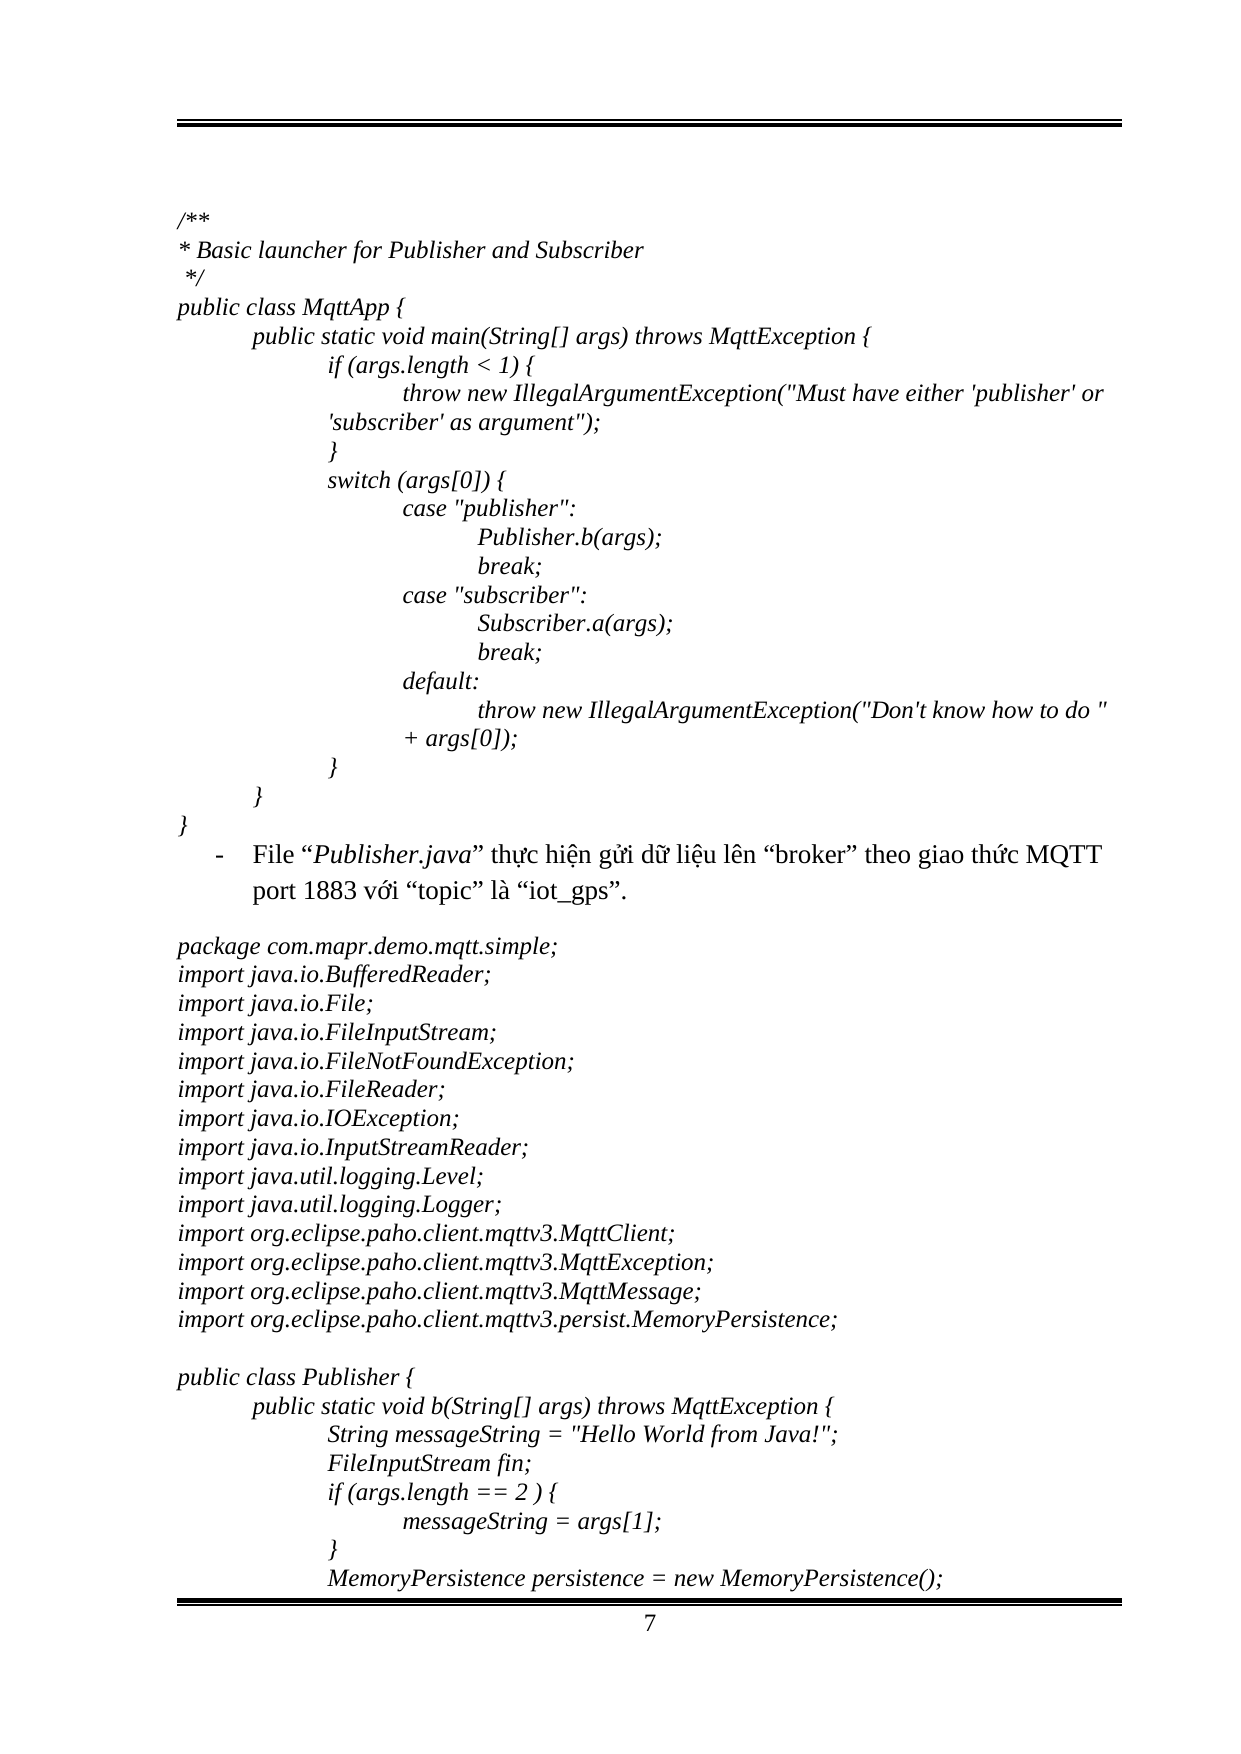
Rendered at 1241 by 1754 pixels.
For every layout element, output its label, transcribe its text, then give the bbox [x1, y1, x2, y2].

text import java.io.FileNotFoundException; [177, 1046, 1122, 1074]
text public static void b(String[] args) throws MqttException { [177, 1391, 1122, 1419]
text import java.util.logging.Level; [177, 1161, 1122, 1189]
text import org.eclipse.paho.client.mqttv3.MqttMessage; [177, 1276, 1122, 1304]
text */ [177, 263, 1122, 292]
text * Basic launcher for Publisher and Subscriber [177, 235, 1122, 263]
text public static void main(String[] args) throws MqttException { [177, 321, 1122, 350]
text if (args.length < 1) { [252, 350, 1122, 378]
text import java.io.FileReader; [177, 1074, 1122, 1103]
text public class Publisher { [177, 1362, 1122, 1391]
text break; [402, 551, 1122, 580]
text } [327, 752, 1122, 781]
text package com.mapr.demo.mqtt.simple; [177, 931, 1122, 959]
text import java.io.File; [177, 988, 1122, 1017]
text } [327, 436, 1122, 465]
text import java.io.InputStreamReader; [177, 1132, 1122, 1161]
list FileInputStream fin; [252, 1448, 1122, 1477]
list } [252, 781, 1122, 810]
list messageString = args[1]; [252, 1506, 1122, 1534]
text import org.eclipse.paho.client.mqttv3.MqttClient; [177, 1218, 1122, 1247]
text public class MqttApp { [177, 292, 1122, 321]
text import java.util.logging.Logger; [177, 1189, 1122, 1218]
list MemoryPersistence persistence = new MemoryPersistence(); [252, 1563, 1122, 1592]
text switch (args[0]) { [327, 465, 1122, 493]
text Publisher.b(args); [402, 522, 1122, 551]
text Subscriber.a(args); [402, 608, 1122, 637]
text case "publisher": [327, 493, 1122, 522]
text default: [327, 666, 1122, 695]
text import java.io.FileInputStream; [177, 1017, 1122, 1046]
text throw new IllegalArgumentException("Must have either 'publisher' or 'subscriber' as argument"); [327, 378, 1122, 436]
list File “Publisher.java” thực hiện gửi dữ liệu lên “broker” theo giao thức MQTT port 1883 với “topic” là “iot_gps”. [215, 838, 1122, 905]
text /** [177, 206, 1122, 235]
text } [177, 810, 1122, 838]
list } [252, 1534, 1122, 1563]
text break; [402, 637, 1122, 666]
text import java.io.BufferedReader; [177, 959, 1122, 988]
text throw new IllegalArgumentException("Don't know how to do " + args[0]); [402, 695, 1122, 752]
text import org.eclipse.paho.client.mqttv3.MqttException; [177, 1247, 1122, 1276]
text case "subscriber": [327, 580, 1122, 608]
text String messageString = "Hello World from Java!"; [252, 1419, 1122, 1448]
text import org.eclipse.paho.client.mqttv3.persist.MemoryPersistence; [177, 1304, 1122, 1333]
list if (args.length == 2 ) { [252, 1477, 1122, 1506]
text import java.io.IOException; [177, 1103, 1122, 1132]
